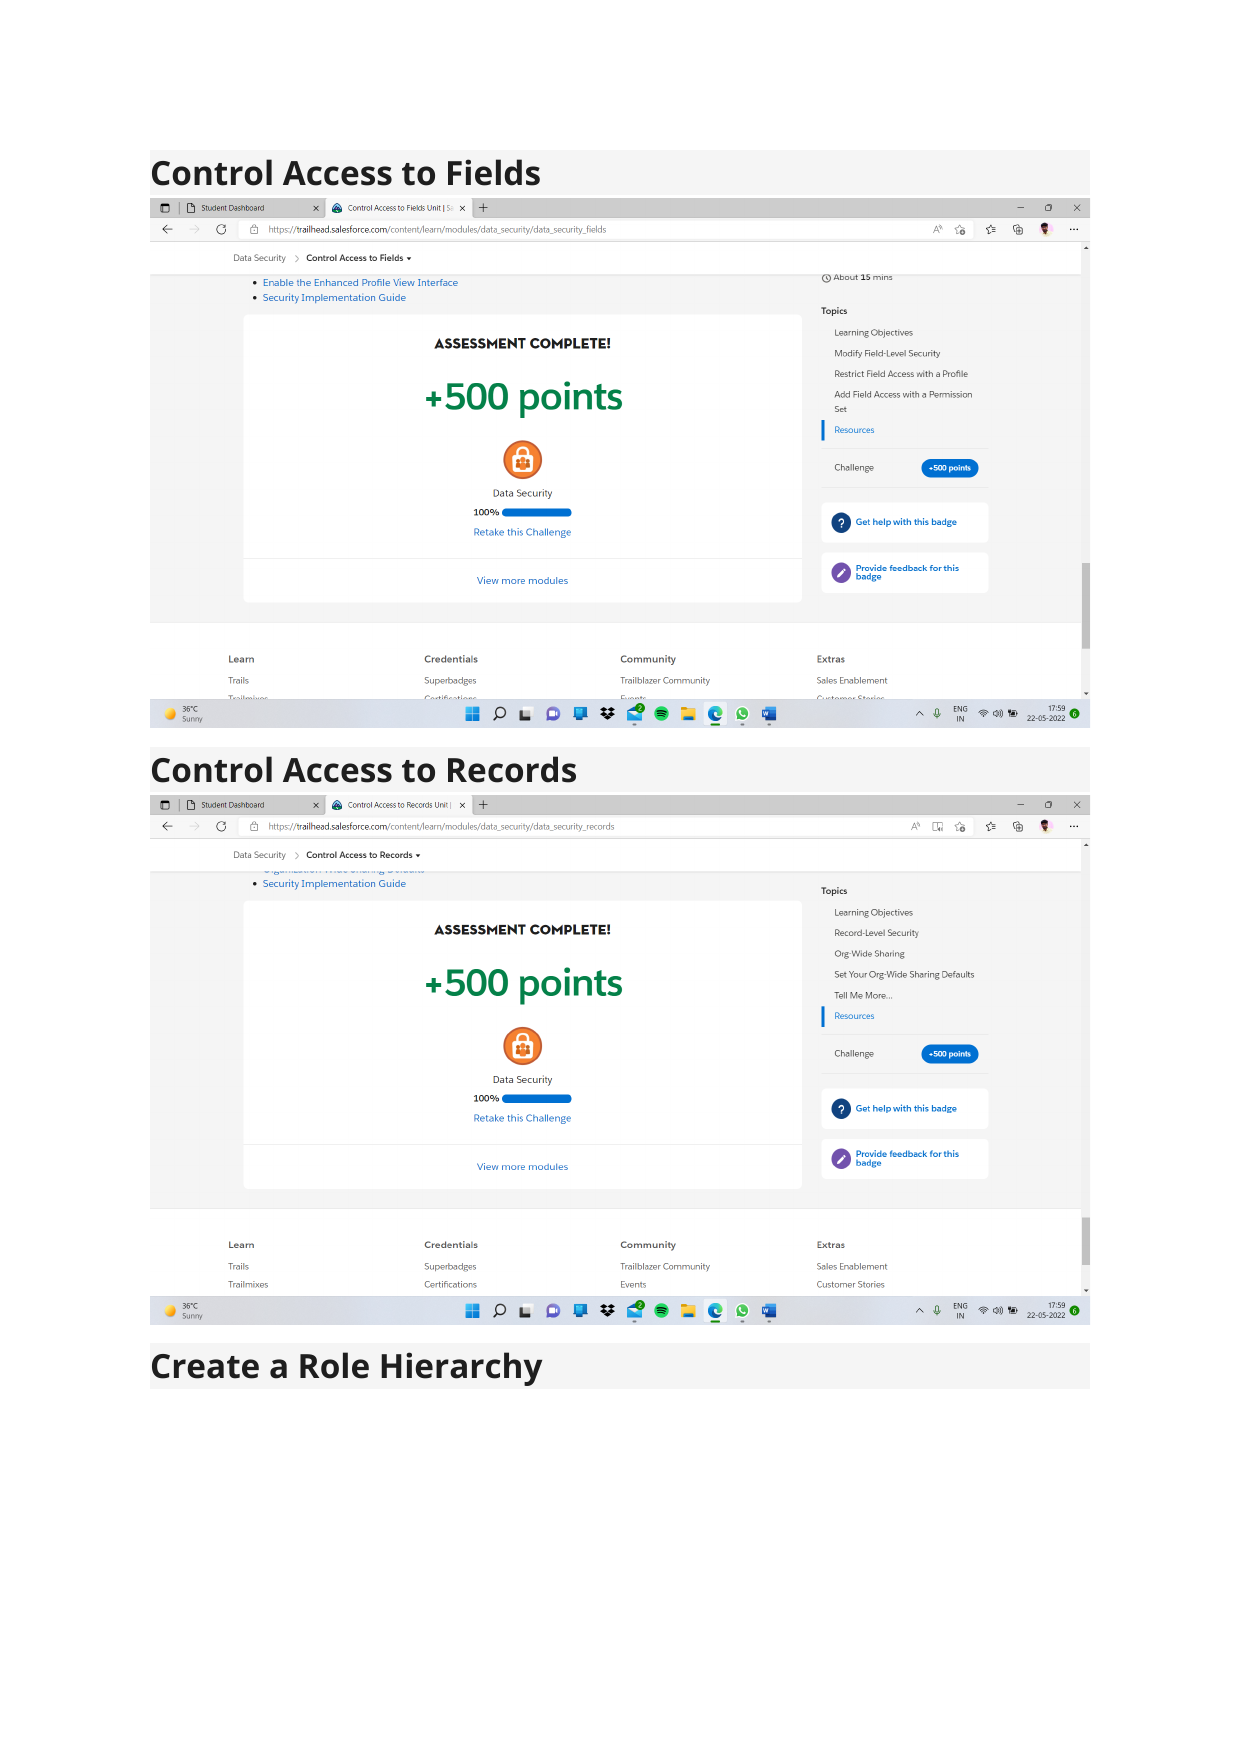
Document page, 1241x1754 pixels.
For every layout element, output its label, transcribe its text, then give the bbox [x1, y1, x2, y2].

picture [150, 198, 1091, 728]
subtitle Control Access to Fields [150, 150, 1090, 195]
subtitle Create a Role Hierarchy [150, 1343, 1090, 1389]
picture [150, 795, 1091, 1325]
subtitle Control Access to Records [150, 747, 1090, 792]
